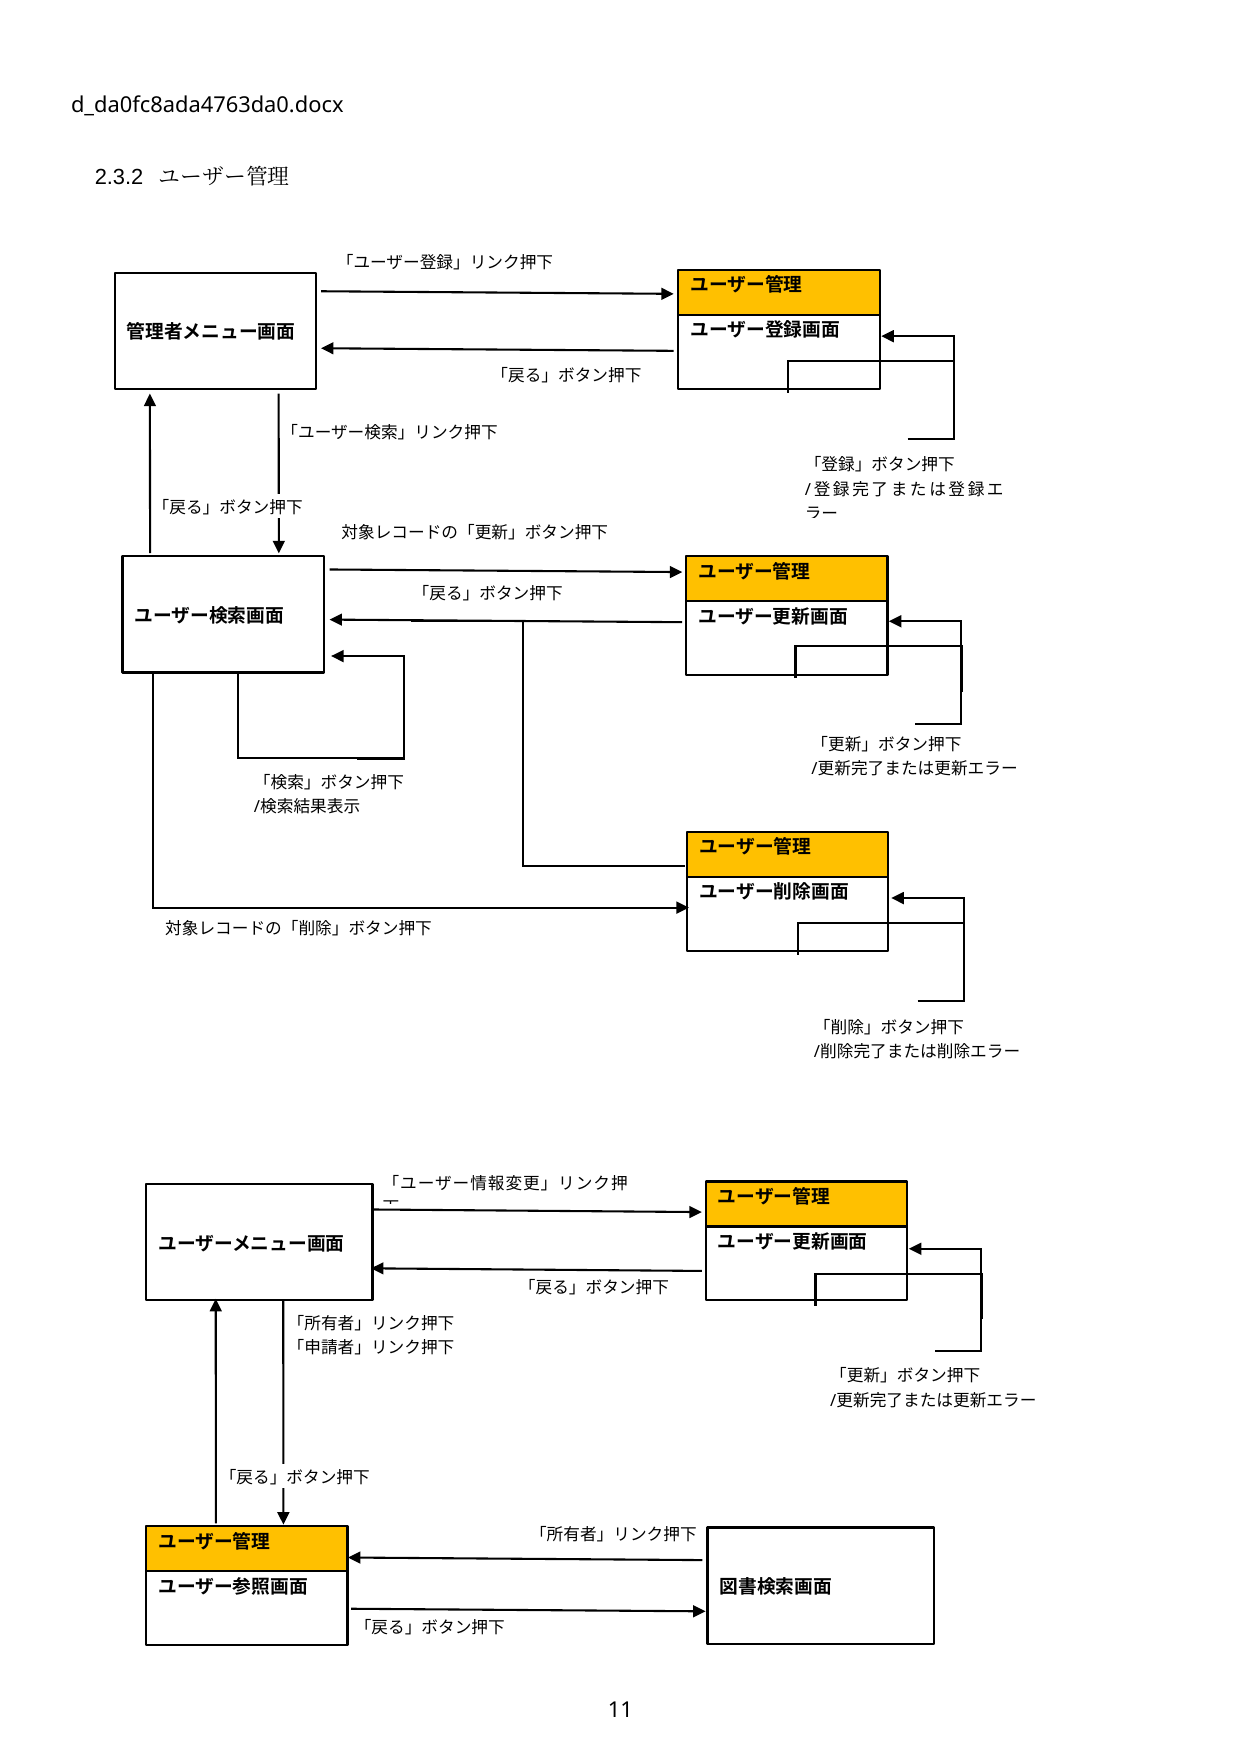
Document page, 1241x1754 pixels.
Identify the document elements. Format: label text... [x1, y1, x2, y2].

subtitle ユーザー管理 [94, 156, 1169, 194]
